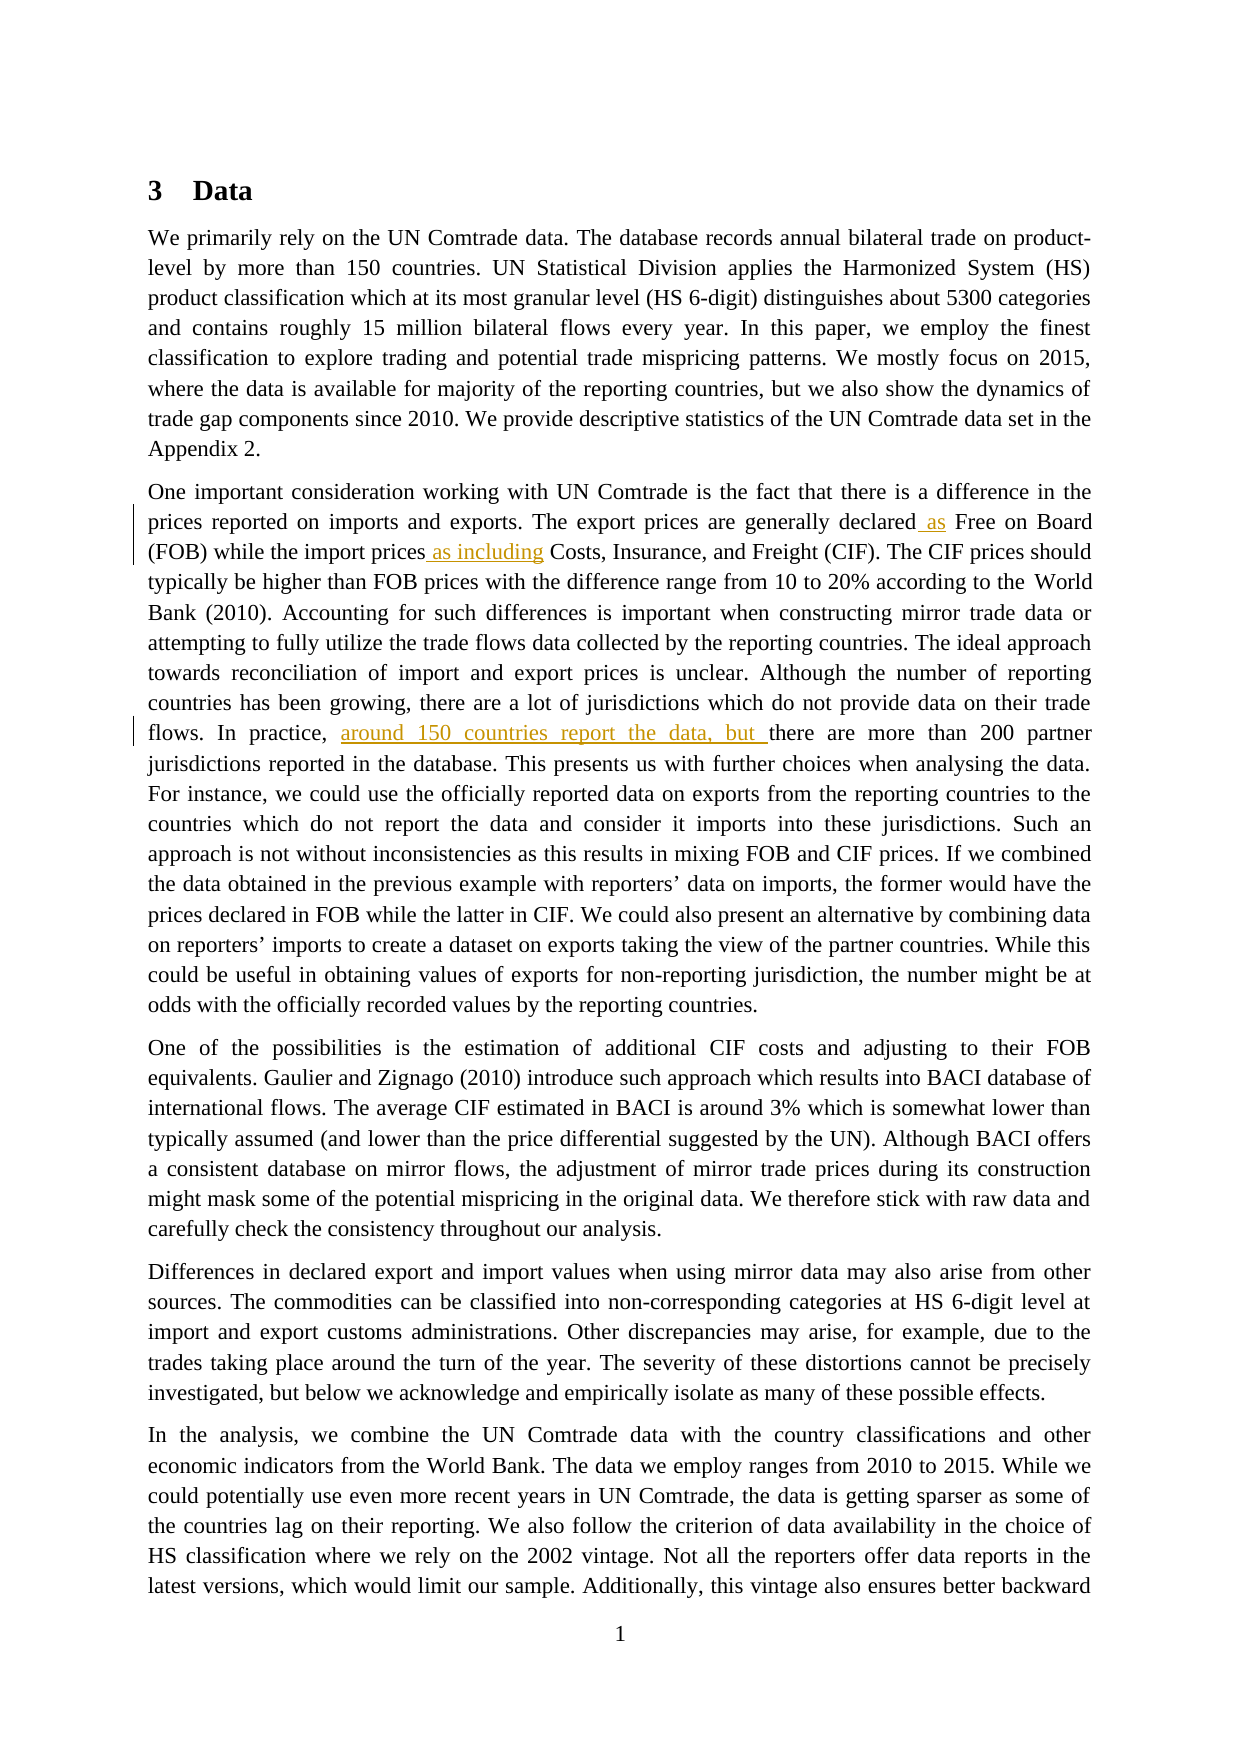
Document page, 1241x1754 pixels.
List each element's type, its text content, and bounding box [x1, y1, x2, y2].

text One important consideration working with UN Comtrade is the fact that there is a difference in the prices reported on imports and exports. The export prices are generally declared Free on Board (FOB) while the import prices Costs, Insurance, and Freight (CIF). The CIF prices should typically be higher than FOB prices with the difference range from 10 to 20% according to the World Bank (2010). Accounting for such differences is important when constructing mirror trade data or attempting to fully utilize the trade flows data collected by the reporting countries. The ideal approach towards reconciliation of import and export prices is unclear. Although the number of reporting countries has been growing, there are a lot of jurisdictions which do not provide data on their trade flows. In practice, there are more than 200 partner jurisdictions reported in the database. This presents us with further choices when analysing the data. For instance, we could use the officially reported data on exports from the reporting countries to the countries which do not report the data and consider it imports into these jurisdictions. Such an approach is not without inconsistencies as this results in mixing FOB and CIF prices. If we combined the data obtained in the previous example with reporters’ data on imports, the former would have the prices declared in FOB while the latter in CIF. We could also present an alternative by combining data on reporters’ imports to create a dataset on exports taking the view of the partner countries. While this could be useful in obtaining values of exports for non-reporting jurisdiction, the number might be at odds with the officially recorded values by the reporting countries. [148, 478, 1093, 1018]
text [148, 1422, 1093, 1599]
text One of the possibilities is the estimation of additional CIF costs and adjusting to their FOB equivalents. Gaulier and Zignago (2010) introduce such approach which results into BACI database of international flows. The average CIF estimated in BACI is around 3% which is somewhat lower than typically assumed (and lower than the price differential suggested by the UN). Although BACI offers a consistent database on mirror flows, the adjustment of mirror trade prices during its construction might mask some of the potential mispricing in the original data. We therefore stick with raw data and carefully check the consistency throughout our analysis. [148, 1034, 1093, 1242]
text We primarily rely on the UN Comtrade data. The database records annual bilateral trade on product-level by more than 150 countries. UN Statistical Division applies the Harmonized System (HS) product classification which at its most granular level (HS 6-digit) distinguishes about 5300 categories and contains roughly 15 million bilateral flows every year. In this paper, we employ the finest classification to explore trading and potential trade mispricing patterns. We mostly focus on 2015, where the data is available for majority of the reporting countries, but we also show the dynamics of trade gap components since 2010. We provide descriptive statistics of the UN Comtrade data set in the Appendix 2. [148, 224, 1093, 461]
subtitle Data [148, 173, 1093, 206]
text Differences in declared export and import values when using mirror data may also arise from other sources. The commodities can be classified into non-corresponding categories at HS 6-digit level at import and export customs administrations. Other discrepancies may arise, for example, due to the trades taking place around the turn of the year. The severity of these distortions cannot be precisely investigated, but below we acknowledge and empirically isolate as many of these possible effects. [148, 1258, 1093, 1405]
